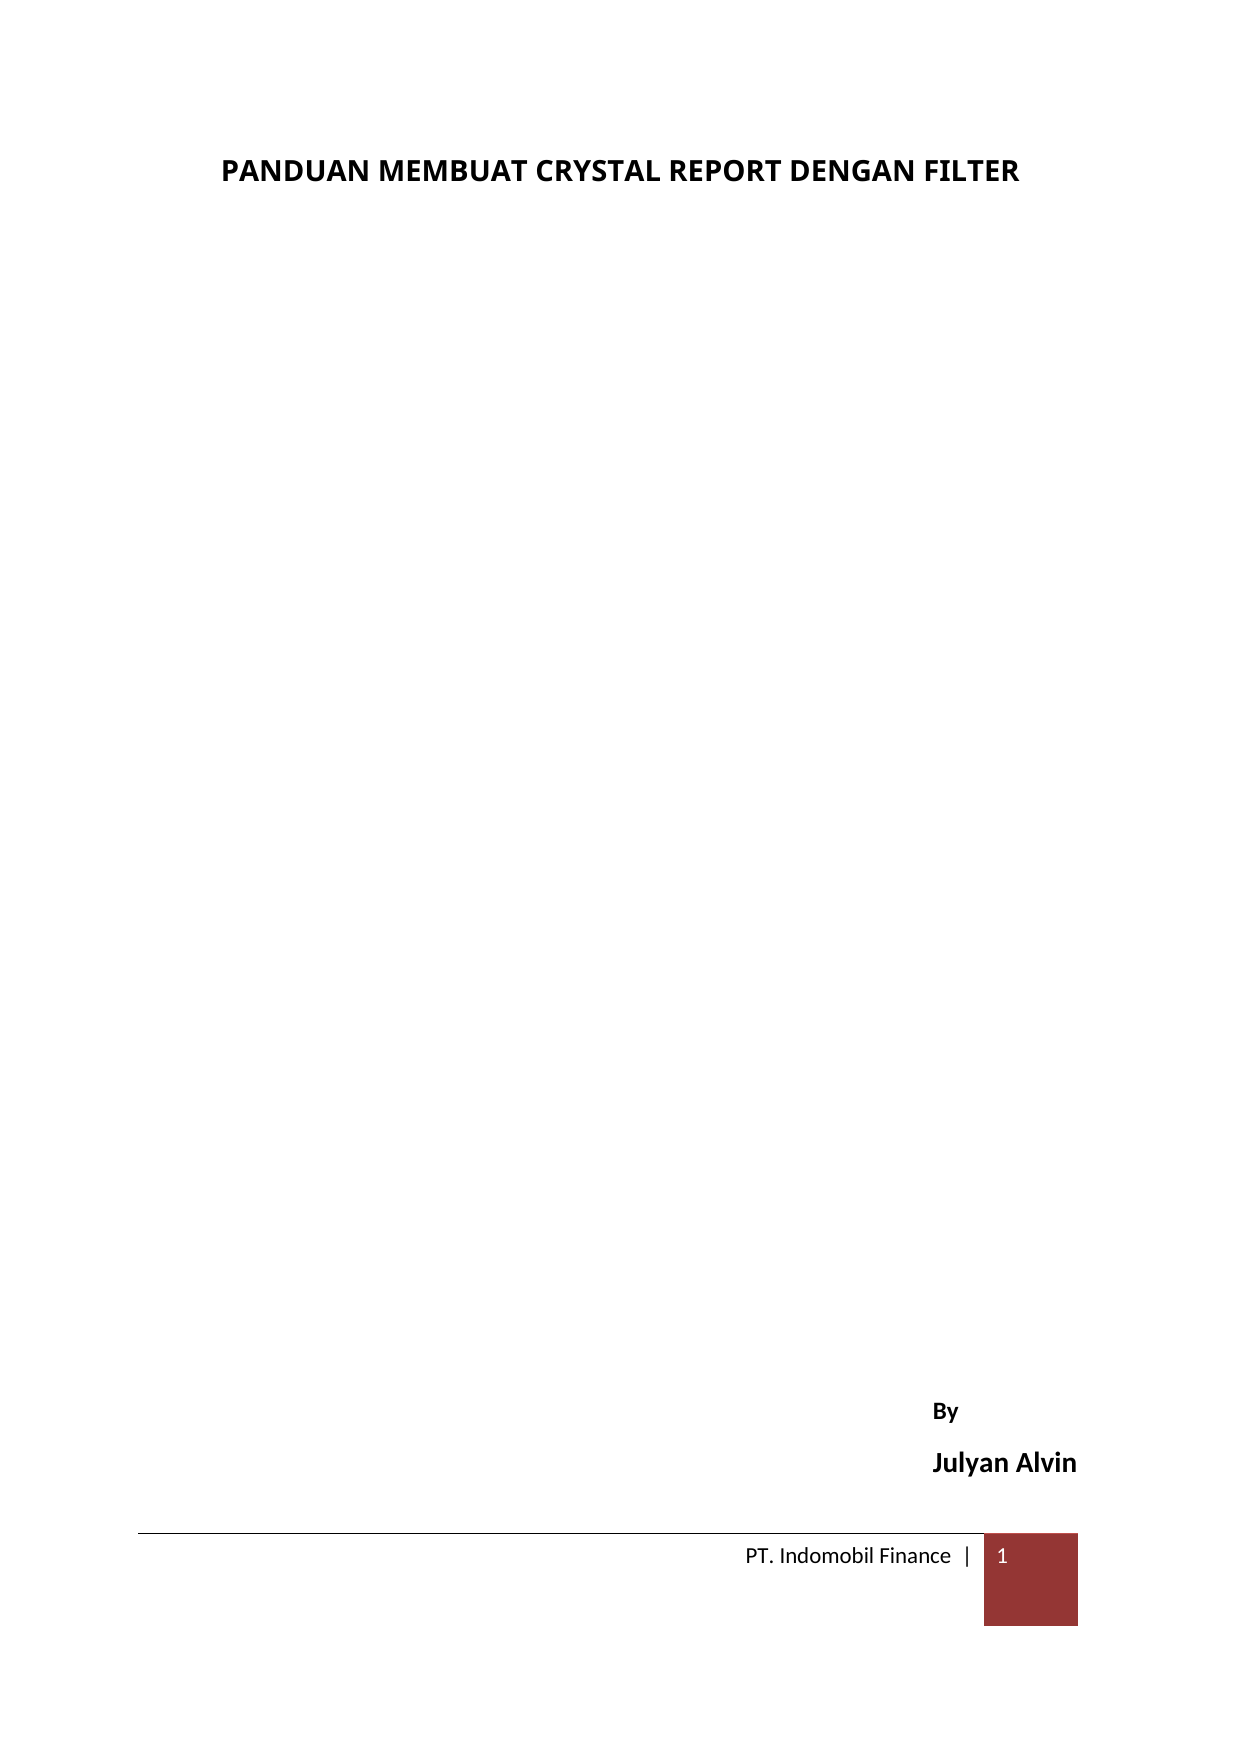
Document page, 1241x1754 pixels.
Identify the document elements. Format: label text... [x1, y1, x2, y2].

text PANDUAN MEMBUAT CRYSTAL REPORT DENGAN FILTER [150, 150, 1090, 190]
text By Julyan Alvin [933, 1395, 1090, 1479]
